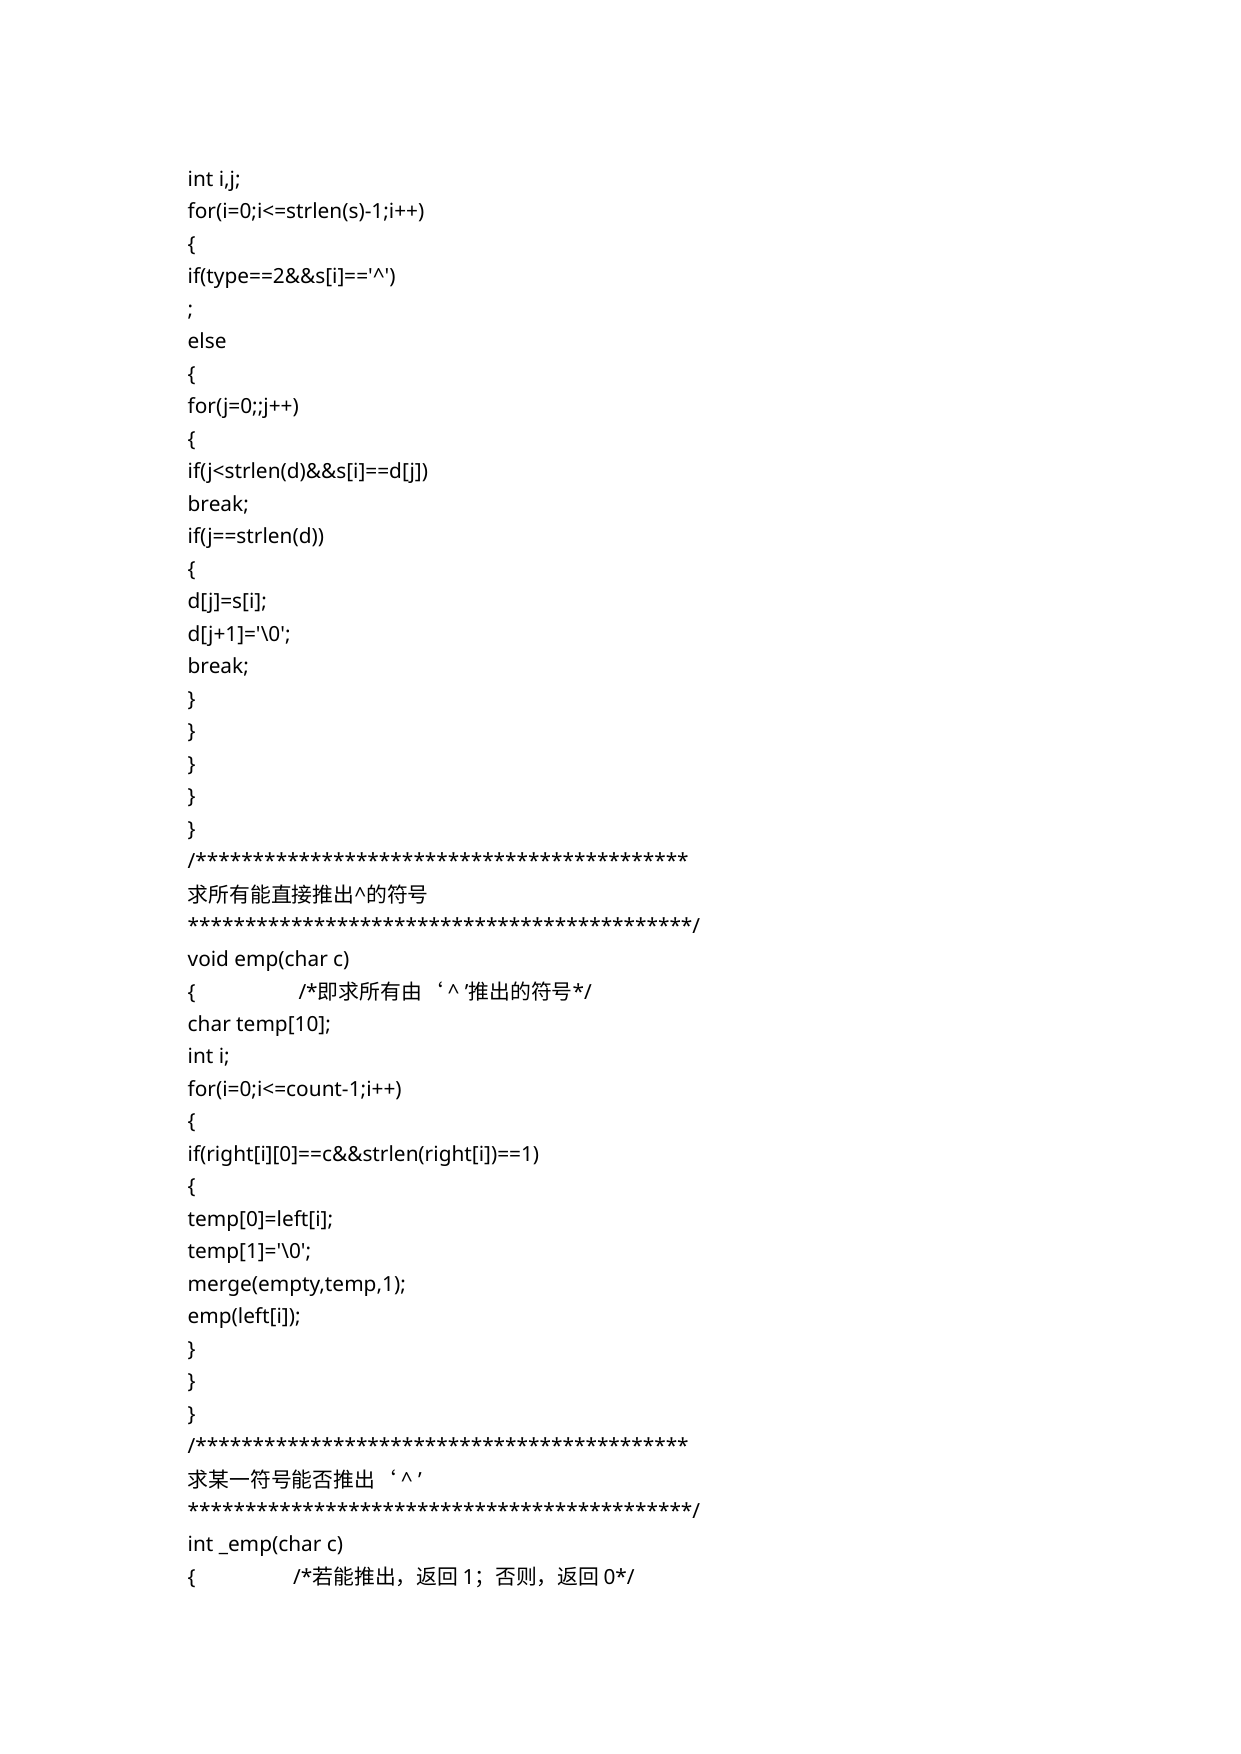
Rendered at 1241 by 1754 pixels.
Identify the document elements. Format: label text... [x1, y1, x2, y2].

text temp[0]=left[i]; [187, 1202, 1053, 1234]
text if(type==2&&s[i]=='^') [187, 259, 1053, 292]
text /******************************************* [187, 844, 1053, 877]
text } [187, 779, 1053, 812]
text break; [187, 487, 1053, 519]
text { /*若能推出，返回1；否则，返回0*/ [187, 1559, 1053, 1592]
text { /*即求所有由‘ ^ ’推出的符号*/ [187, 974, 1053, 1007]
text if(j<strlen(d)&&s[i]==d[j]) [187, 454, 1053, 487]
text temp[1]='\0'; [187, 1234, 1053, 1267]
text void emp(char c) [187, 942, 1053, 974]
text if(j==strlen(d)) [187, 519, 1053, 552]
text for(i=0;i<=strlen(s)-1;i++) [187, 194, 1053, 227]
text /******************************************* [187, 1429, 1053, 1462]
text ; [187, 292, 1053, 324]
text int i; [187, 1039, 1053, 1072]
text } [187, 682, 1053, 714]
text { [187, 552, 1053, 584]
text } [187, 747, 1053, 779]
text { [187, 357, 1053, 389]
text merge(empty,temp,1); [187, 1267, 1053, 1299]
text } [187, 1397, 1053, 1429]
text ********************************************/ [187, 1494, 1053, 1527]
text } [187, 1332, 1053, 1364]
text } [187, 1364, 1053, 1397]
text } [187, 812, 1053, 844]
text else [187, 324, 1053, 357]
text } [187, 714, 1053, 747]
text break; [187, 649, 1053, 682]
text { [187, 1169, 1053, 1202]
text { [187, 227, 1053, 259]
text 求所有能直接推出^的符号 [187, 877, 1053, 909]
text char temp[10]; [187, 1007, 1053, 1039]
text for(j=0;;j++) [187, 389, 1053, 422]
text for(i=0;i<=count-1;i++) [187, 1072, 1053, 1104]
text d[j+1]='\0'; [187, 617, 1053, 649]
text int _emp(char c) [187, 1527, 1053, 1559]
text if(right[i][0]==c&&strlen(right[i])==1) [187, 1137, 1053, 1169]
text d[j]=s[i]; [187, 584, 1053, 617]
text { [187, 422, 1053, 454]
text 求某一符号能否推出‘ ^ ’ [187, 1462, 1053, 1494]
text int i,j; [187, 162, 1053, 194]
text emp(left[i]); [187, 1299, 1053, 1332]
text ********************************************/ [187, 909, 1053, 942]
text { [187, 1104, 1053, 1137]
